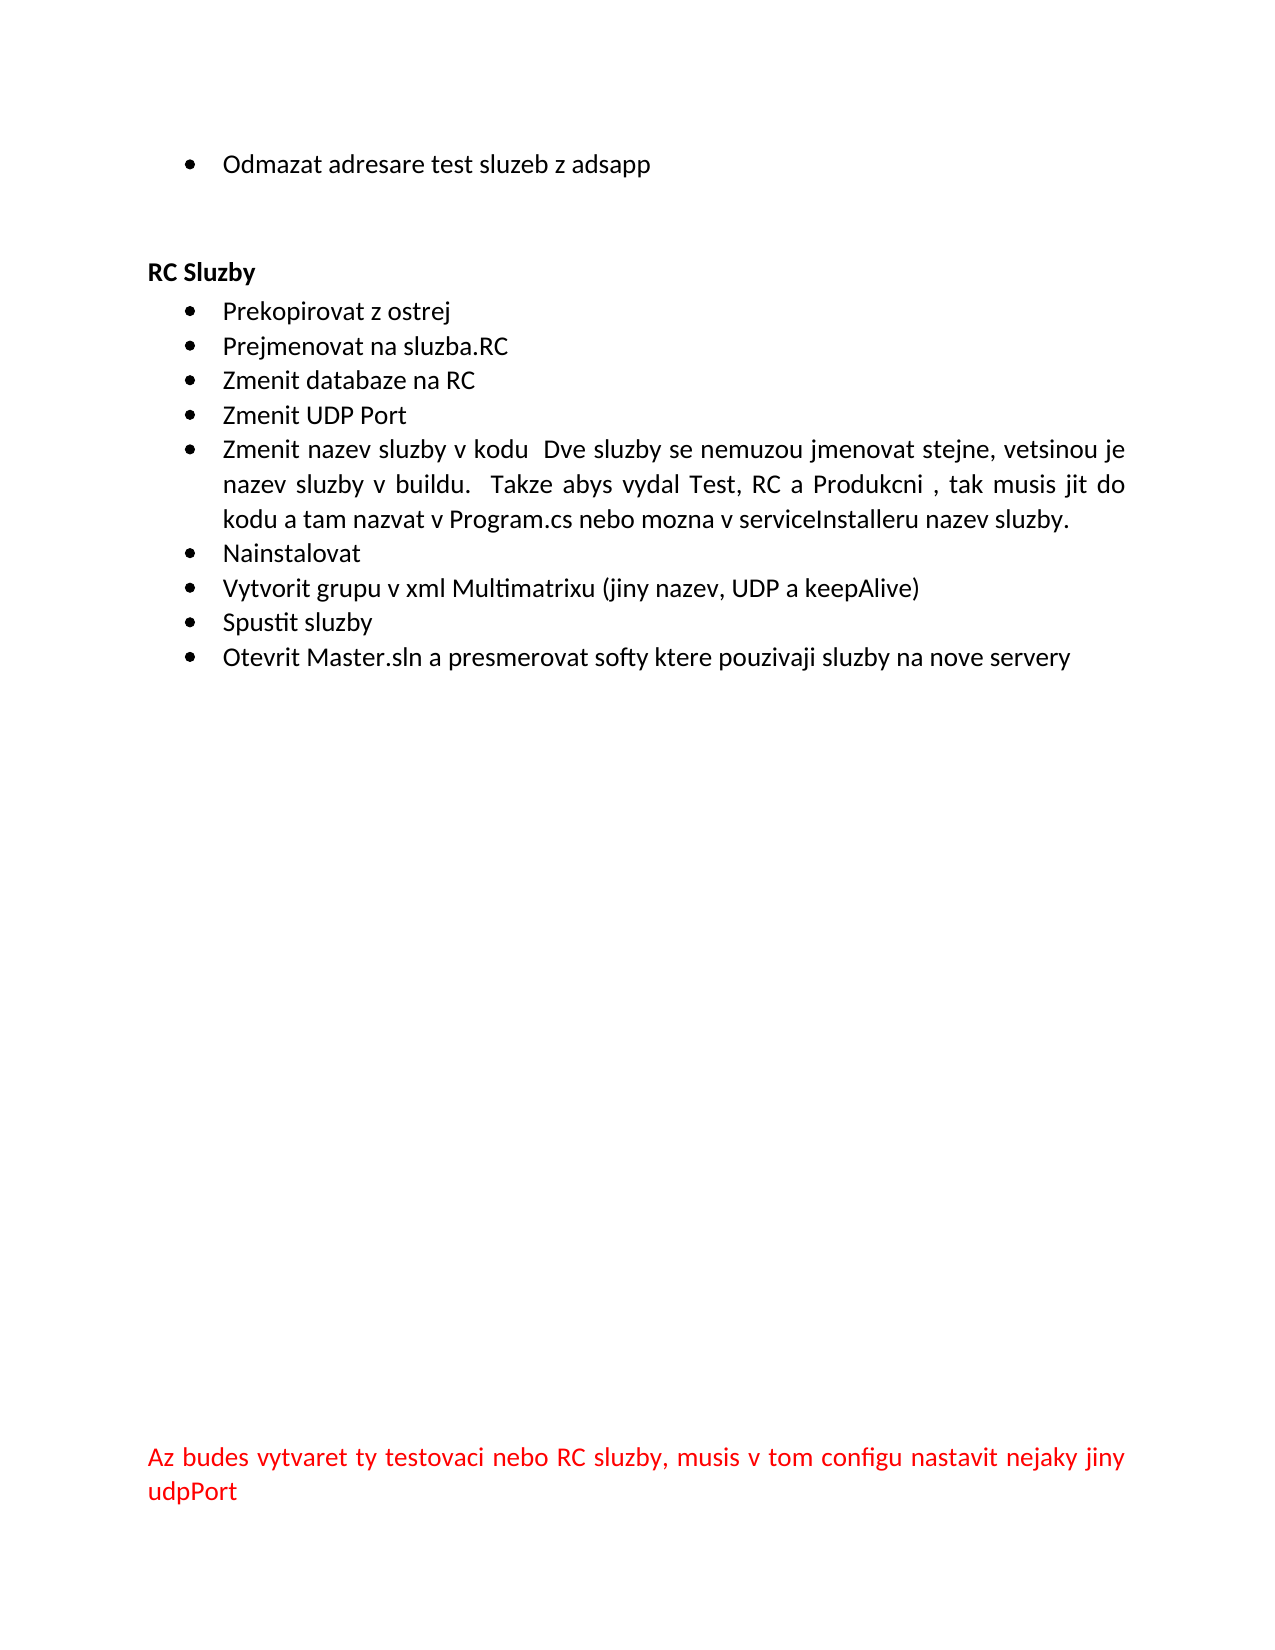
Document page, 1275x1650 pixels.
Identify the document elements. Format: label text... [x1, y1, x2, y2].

list Otevrit Master.sln a presmerovat softy ktere pouzivaji sluzby na nove servery [185, 640, 1127, 673]
list Vytvorit grupu v xml Multimatrixu (jiny nazev, UDP a keepAlive) [185, 571, 1127, 604]
list Spustit sluzby [185, 606, 1127, 638]
text RC Sluzby [148, 256, 1127, 288]
list Nainstalovat [185, 536, 1127, 569]
list Zmenit UDP Port [185, 398, 1127, 431]
list Odmazat adresare test sluzeb z adsapp [185, 148, 1127, 181]
list Prejmenovat na sluzba.RC [185, 329, 1127, 362]
list Zmenit nazev sluzby v kodu Dve sluzby se nemuzou jmenovat stejne, vetsinou je nazev sluzby v buildu. Takze abys vydal Test, RC a Produkcni , tak musis jit do kodu a tam nazvat v Program.cs nebo mozna v serviceInstalleru nazev sluzby. [185, 433, 1127, 535]
list Prekopirovat z ostrej [185, 294, 1127, 327]
list Zmenit databaze na RC [185, 363, 1127, 396]
